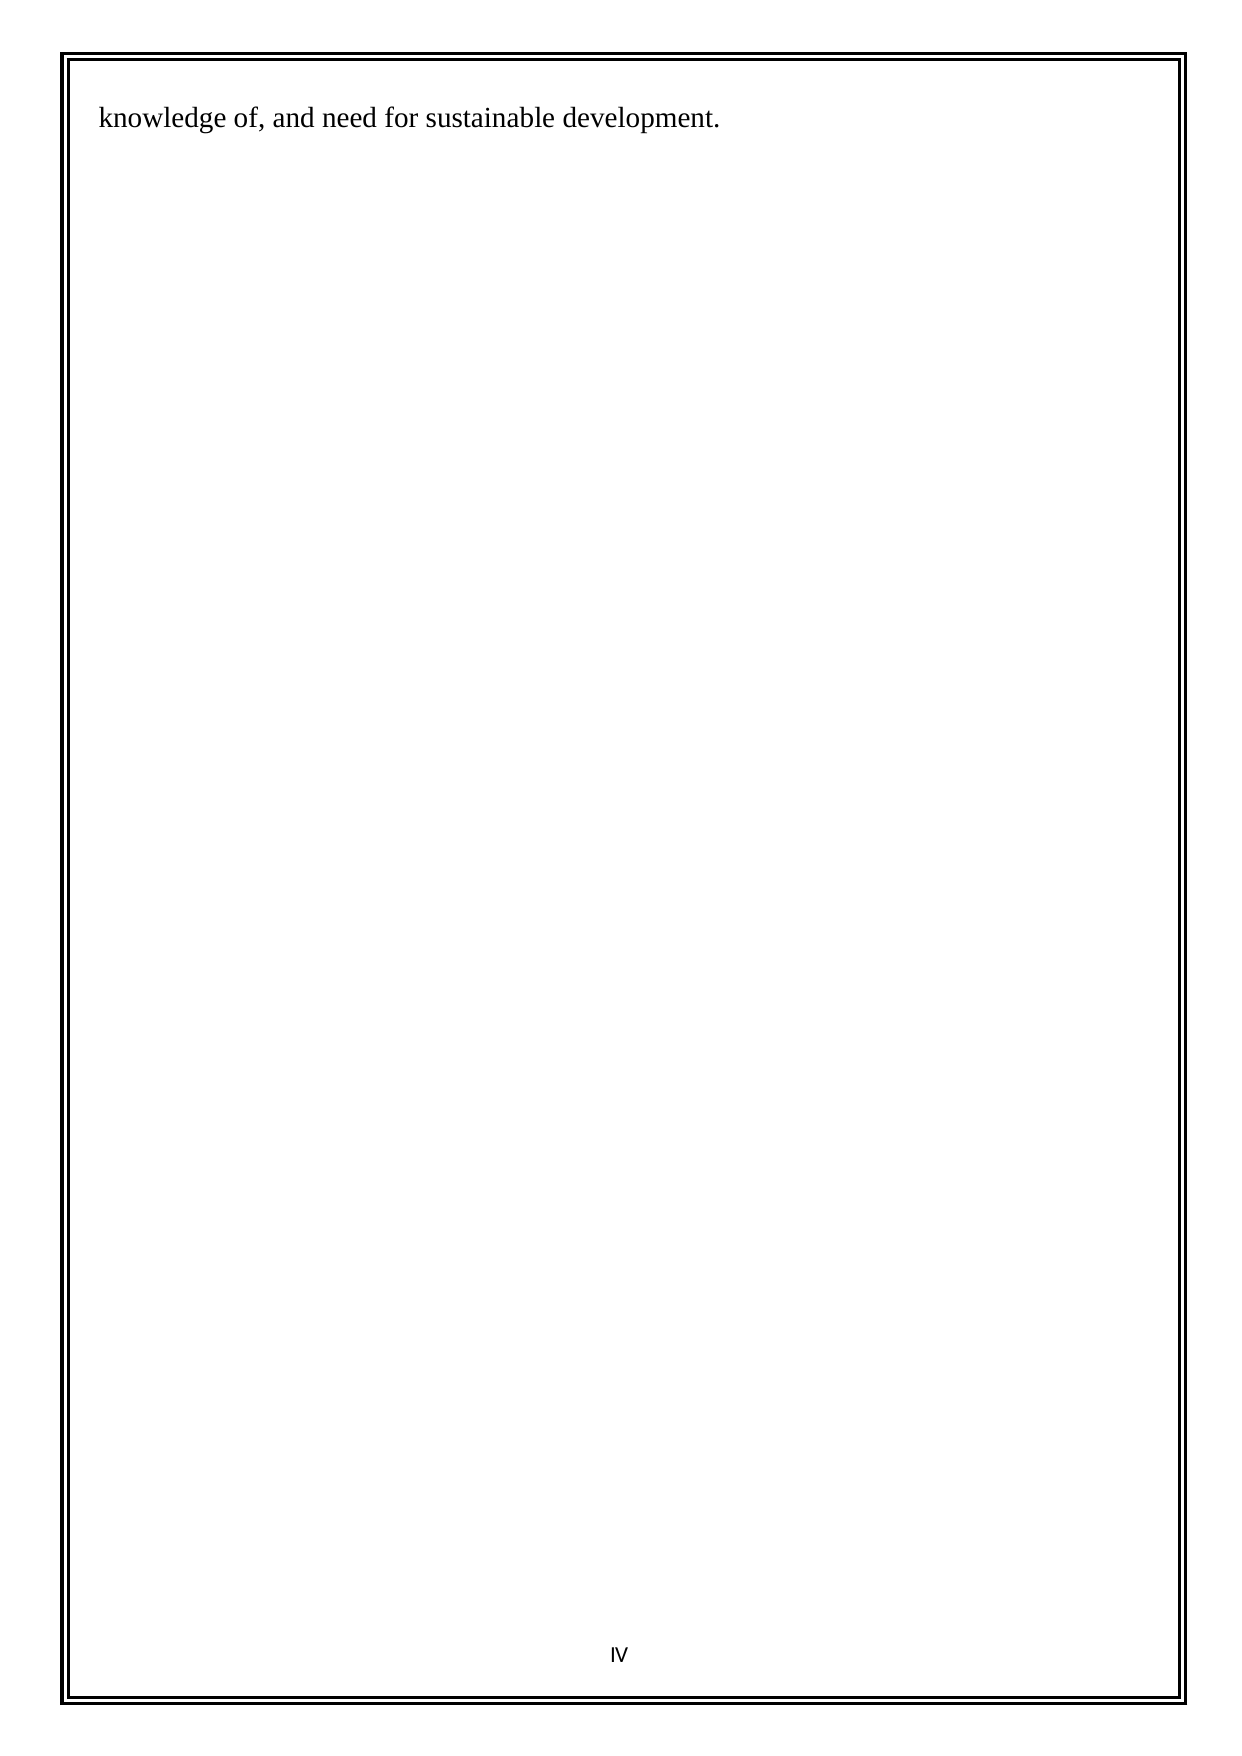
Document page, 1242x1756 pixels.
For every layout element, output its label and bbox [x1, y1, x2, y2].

text [98, 100, 1149, 133]
